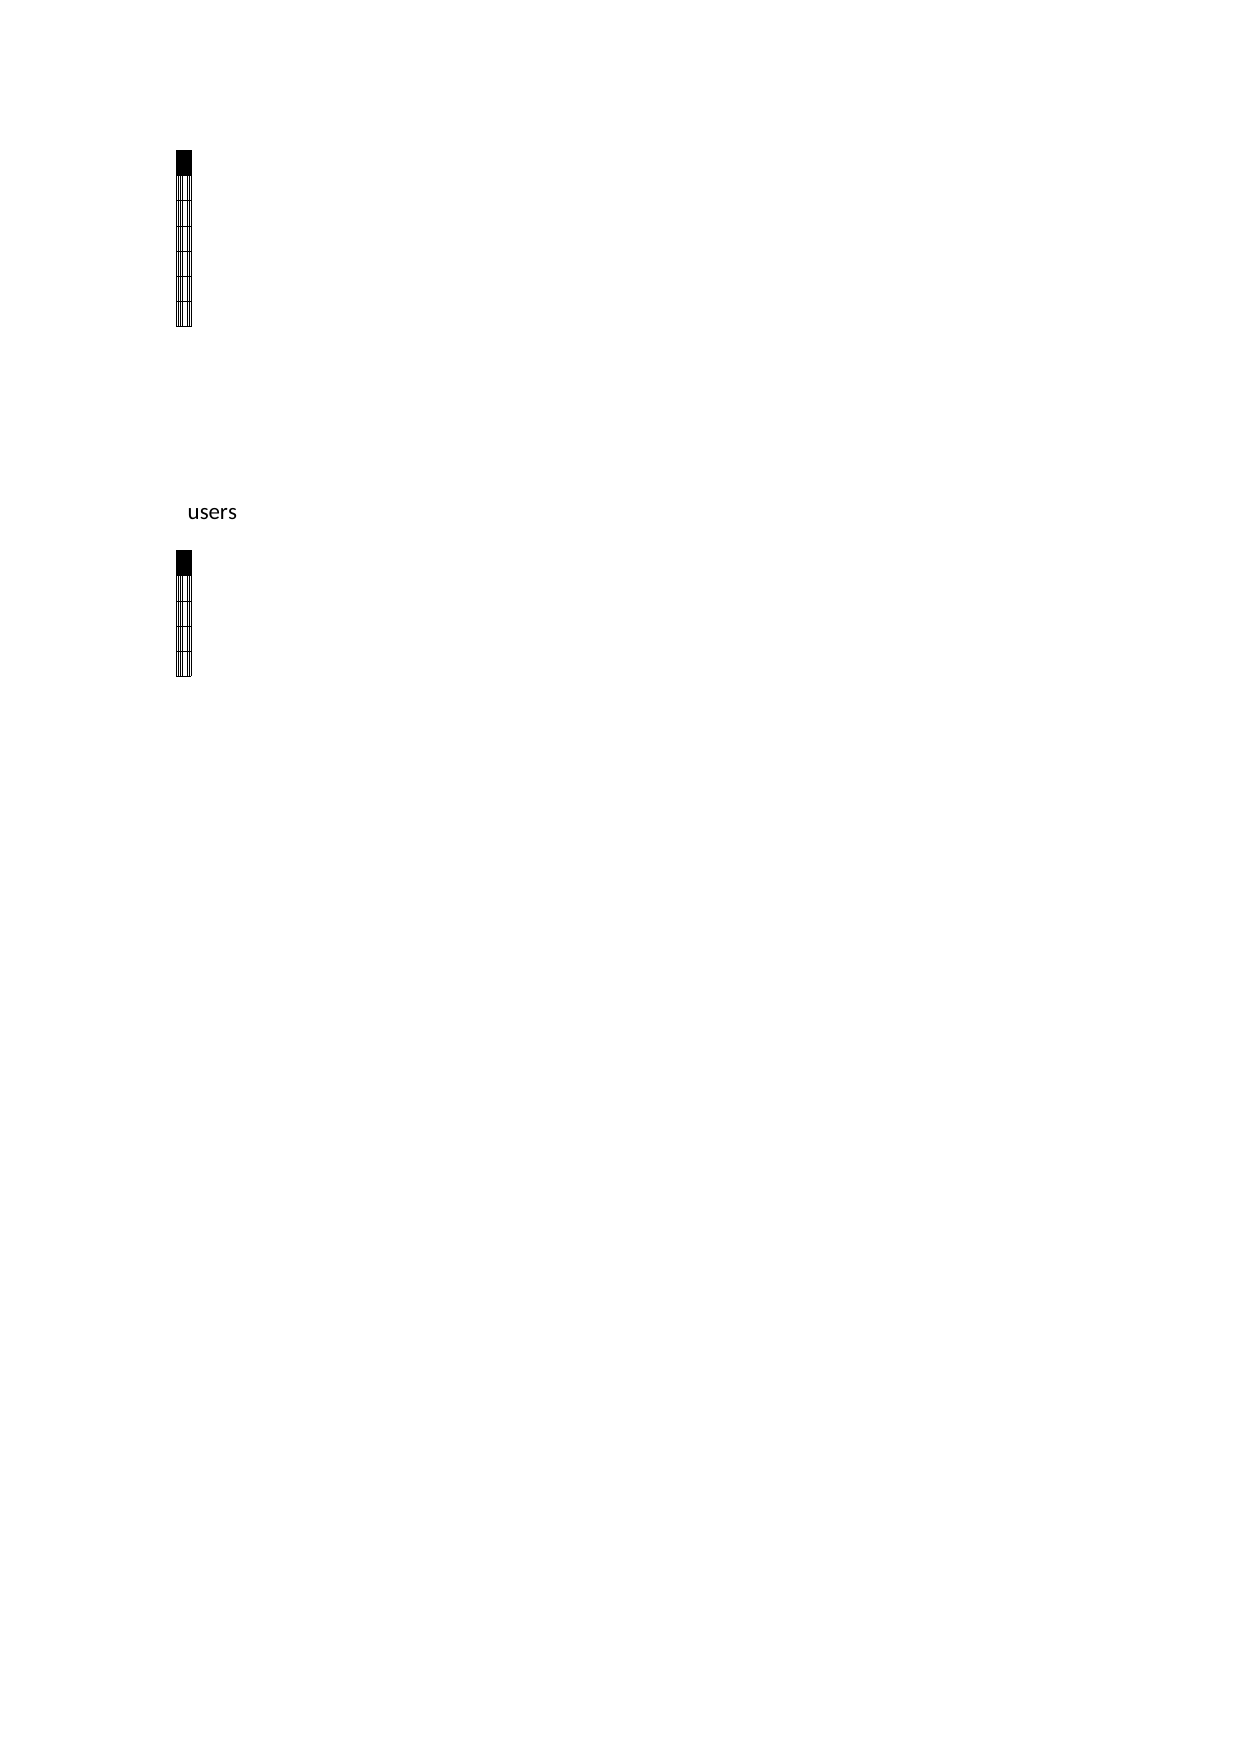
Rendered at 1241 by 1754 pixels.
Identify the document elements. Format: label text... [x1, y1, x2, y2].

table_cell [183, 302, 187, 326]
table_cell [183, 652, 187, 676]
table_cell [183, 227, 187, 251]
text users [187, 497, 1053, 525]
table_cell [183, 252, 187, 276]
table_cell [183, 201, 187, 226]
table_cell [183, 602, 187, 626]
table_cell [183, 627, 187, 651]
table_cell [183, 277, 187, 301]
